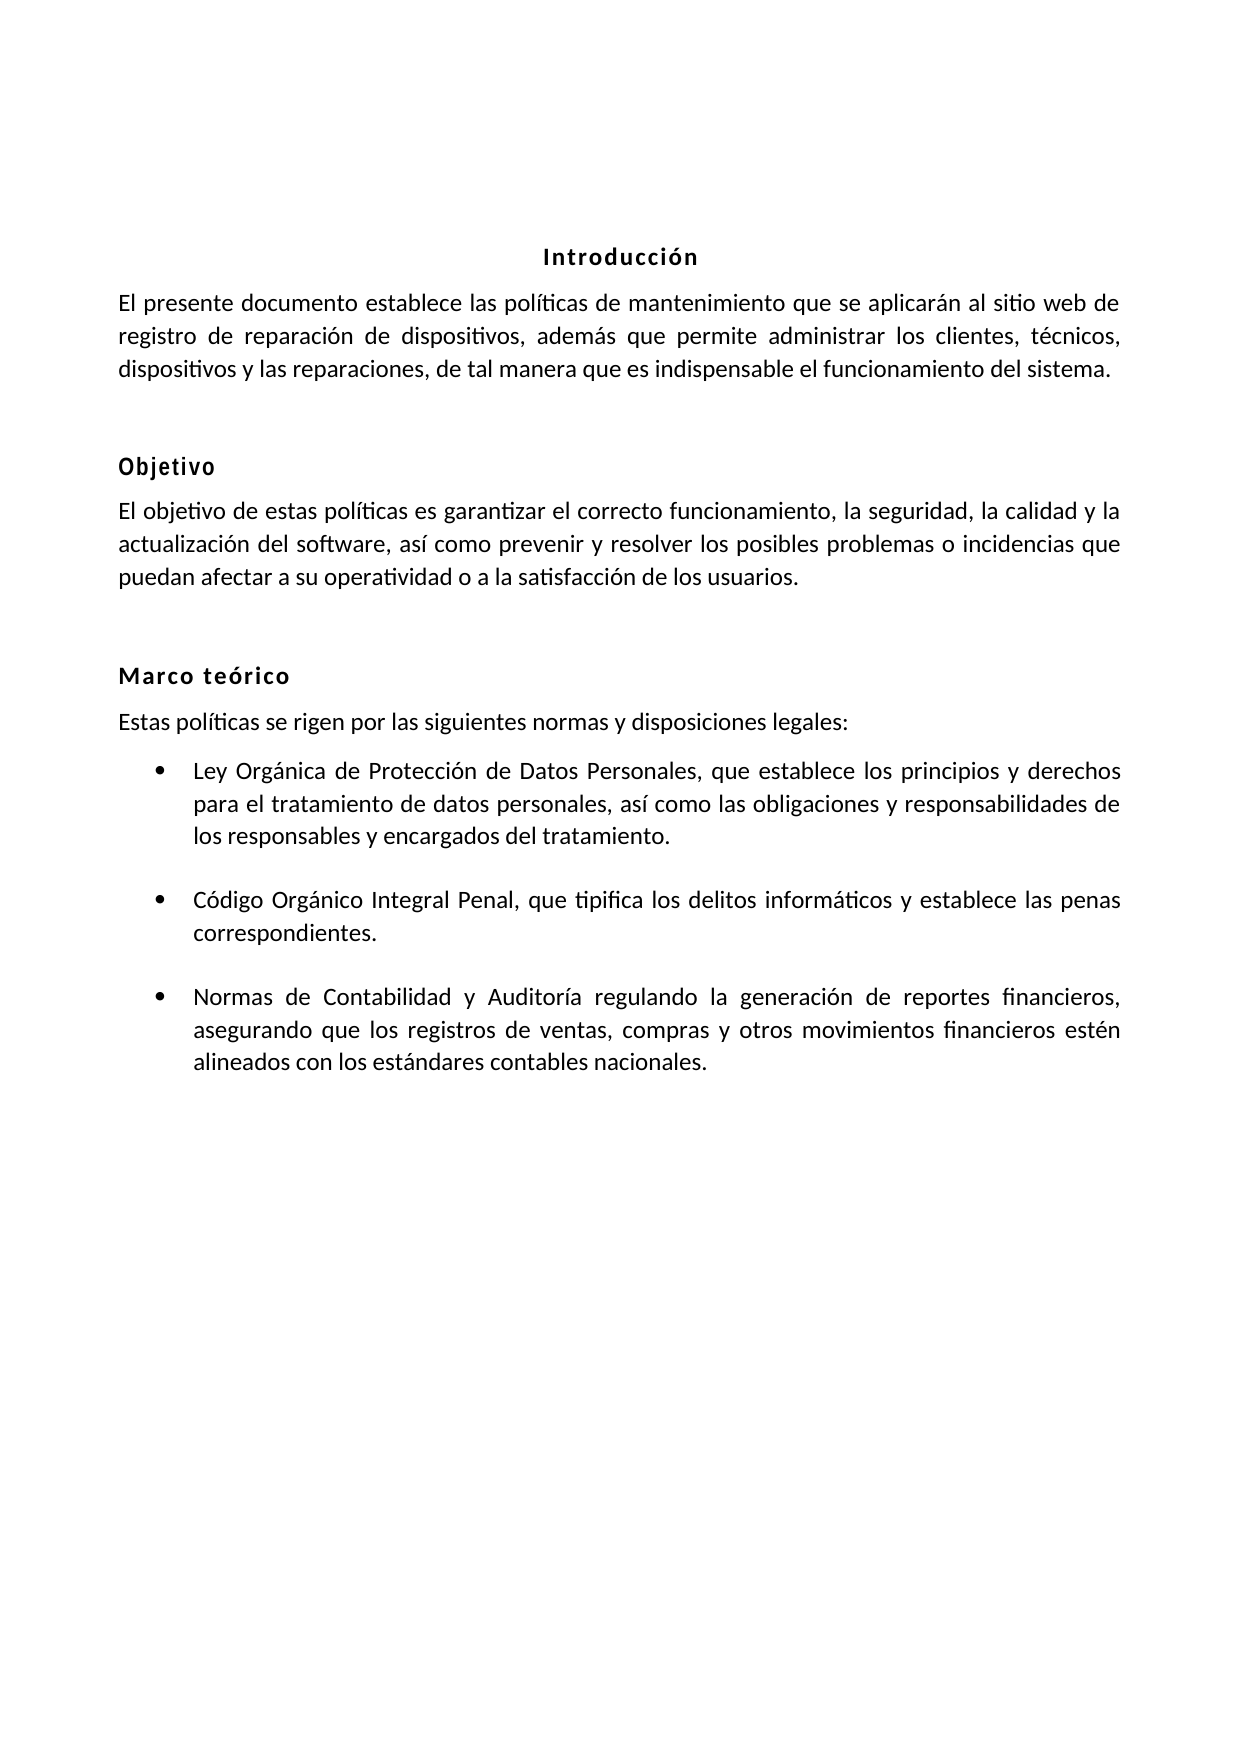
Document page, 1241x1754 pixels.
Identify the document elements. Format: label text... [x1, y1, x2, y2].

list Código Orgánico Integral Penal, que tipifica los delitos informáticos y establece las penas correspondientes. [156, 884, 1122, 947]
list Normas de Contabilidad y Auditoría regulando la generación de reportes financieros, asegurando que los registros de ventas, compras y otros movimientos financieros estén alineados con los estándares contables nacionales. [156, 981, 1122, 1077]
text El presente documento establece las políticas de mantenimiento que se aplicarán al sitio web de registro de reparación de dispositivos, además que permite administrar los clientes, técnicos, dispositivos y las reparaciones, de tal manera que es indispensable el funcionamiento del sistema. [118, 287, 1122, 383]
text El objetivo de estas políticas es garantizar el correcto funcionamiento, la seguridad, la calidad y la actualización del software, así como prevenir y resolver los posibles problemas o incidencias que puedan afectar a su operatividad o a la satisfacción de los usuarios. [118, 495, 1122, 591]
list Ley Orgánica de Protección de Datos Personales, que establece los principios y derechos para el tratamiento de datos personales, así como las obligaciones y responsabilidades de los responsables y encargados del tratamiento. [156, 755, 1122, 851]
subtitle Introducción [118, 241, 1122, 272]
text Estas políticas se rigen por las siguientes normas y disposiciones legales: [118, 706, 1122, 736]
subtitle Objetivo [118, 452, 1122, 481]
subtitle Marco teórico [118, 660, 1122, 691]
